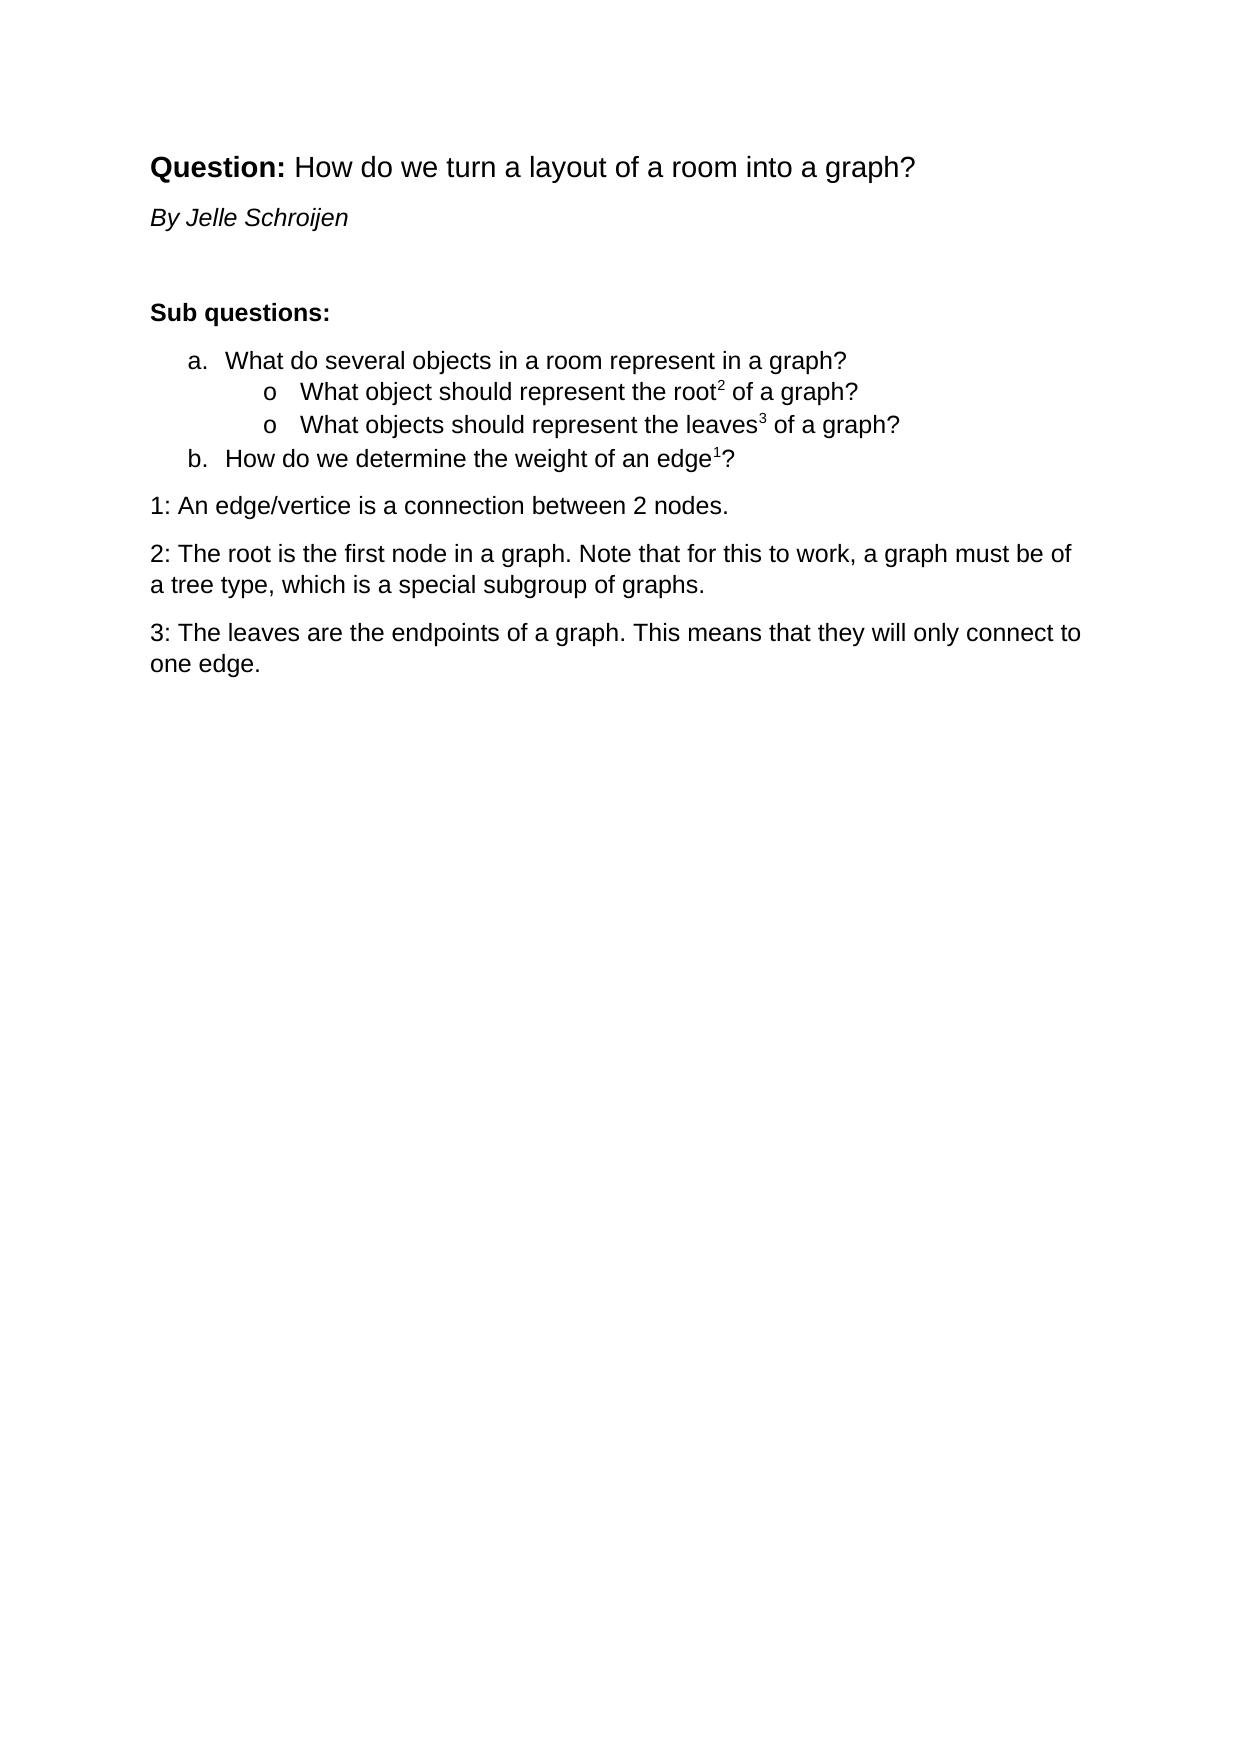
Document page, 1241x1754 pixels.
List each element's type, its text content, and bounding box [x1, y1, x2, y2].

list What do several objects in a room represent in a graph? [187, 346, 1090, 375]
list What object should represent the root2 of a graph? [262, 377, 1090, 408]
text By Jelle Schroijen [150, 203, 1090, 232]
text Sub questions: [150, 298, 1090, 327]
text 2: The root is the first node in a graph. Note that for this to work, a graph must be of a tree type, which is a special subgroup of graphs. [150, 539, 1090, 599]
list What objects should represent the leaves3 of a graph? [262, 410, 1090, 441]
list How do we determine the weight of an edge1? [187, 444, 1090, 472]
text Question: How do we turn a layout of a room into a graph? [150, 150, 1090, 183]
text 1: An edge/vertice is a connection between 2 nodes. [150, 491, 1090, 520]
text 3: The leaves are the endpoints of a graph. This means that they will only connect to one edge. [150, 618, 1090, 678]
